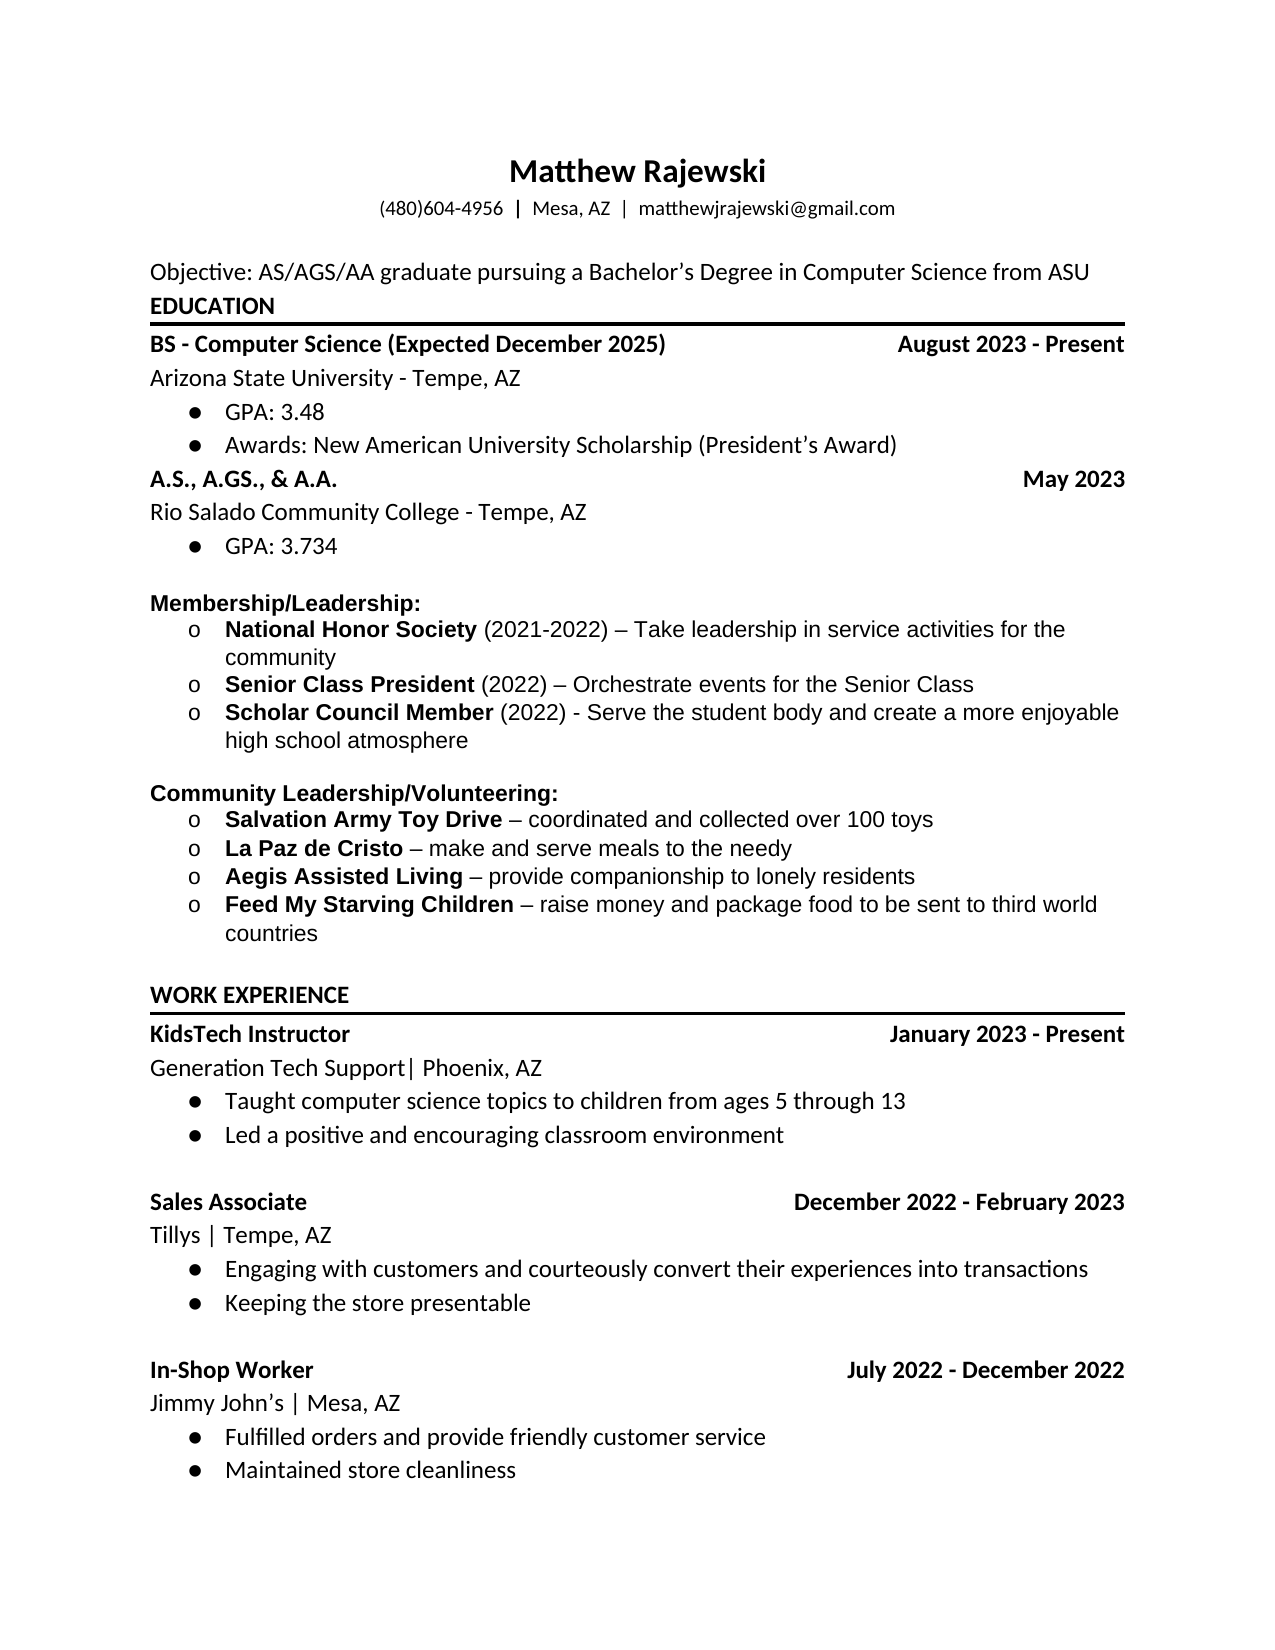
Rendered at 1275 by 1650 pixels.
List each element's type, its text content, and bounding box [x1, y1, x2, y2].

list Engaging with customers and courteously convert their experiences into transactions [187, 1253, 1125, 1284]
text Generation Tech Support| Phoenix, AZ [150, 1052, 1125, 1082]
text Community Leadership/Volunteering: [150, 780, 1125, 806]
list Fulfilled orders and provide friendly customer service [187, 1421, 1125, 1451]
text Objective: AS/AGS/AA graduate pursuing a Bachelor’s Degree in Computer Science from ASU [150, 256, 1125, 287]
list Maintained store cleanliness [187, 1454, 1125, 1485]
list Senior Class President (2022) – Orchestrate events for the Senior Class [187, 671, 1125, 699]
text Matthew Rajewski [150, 150, 1125, 191]
text Rio Salado Community College - Tempe, AZ [150, 496, 1125, 527]
list Salvation Army Toy Drive – coordinated and collected over 100 toys [187, 806, 1125, 835]
text BS - Computer Science (Expected December 2025) August 2023 - Present [150, 328, 1125, 359]
text WORK EXPERIENCE [150, 980, 1125, 1012]
list GPA: 3.734 [187, 530, 1125, 560]
text Membership/Leadership: [150, 590, 1125, 616]
text Arizona State University - Tempe, AZ [150, 362, 1125, 393]
text In-Shop Worker July 2022 - December 2022 [150, 1354, 1125, 1384]
list Awards: New American University Scholarship (President’s Award) [187, 429, 1125, 460]
list Keeping the store presentable [187, 1287, 1125, 1317]
text A.S., A.GS., & A.A. May 2023 [150, 463, 1125, 493]
text (480)604-4956 | Mesa, AZ | matthewjrajewski@gmail.com [150, 195, 1125, 220]
list Led a positive and encouraging classroom environment [187, 1119, 1125, 1149]
text Jimmy John’s | Mesa, AZ [150, 1387, 1125, 1418]
text Tillys | Tempe, AZ [150, 1220, 1125, 1250]
list La Paz de Cristo – make and serve meals to the needy [187, 835, 1125, 863]
text Sales Associate December 2022 - February 2023 [150, 1186, 1125, 1217]
text KidsTech Instructor January 2023 - Present [150, 1018, 1125, 1049]
list Taught computer science topics to children from ages 5 through 13 [187, 1086, 1125, 1116]
list Feed My Starving Children – raise money and package food to be sent to third world countries [187, 891, 1125, 946]
list Aegis Assisted Living – provide companionship to lonely residents [187, 863, 1125, 891]
text EDUCATION [150, 290, 1125, 322]
list National Honor Society (2021-2022) – Take leadership in service activities for the community [187, 616, 1125, 671]
list GPA: 3.48 [187, 396, 1125, 426]
list Scholar Council Member (2022) - Serve the student body and create a more enjoyable high school atmosphere [187, 699, 1125, 754]
